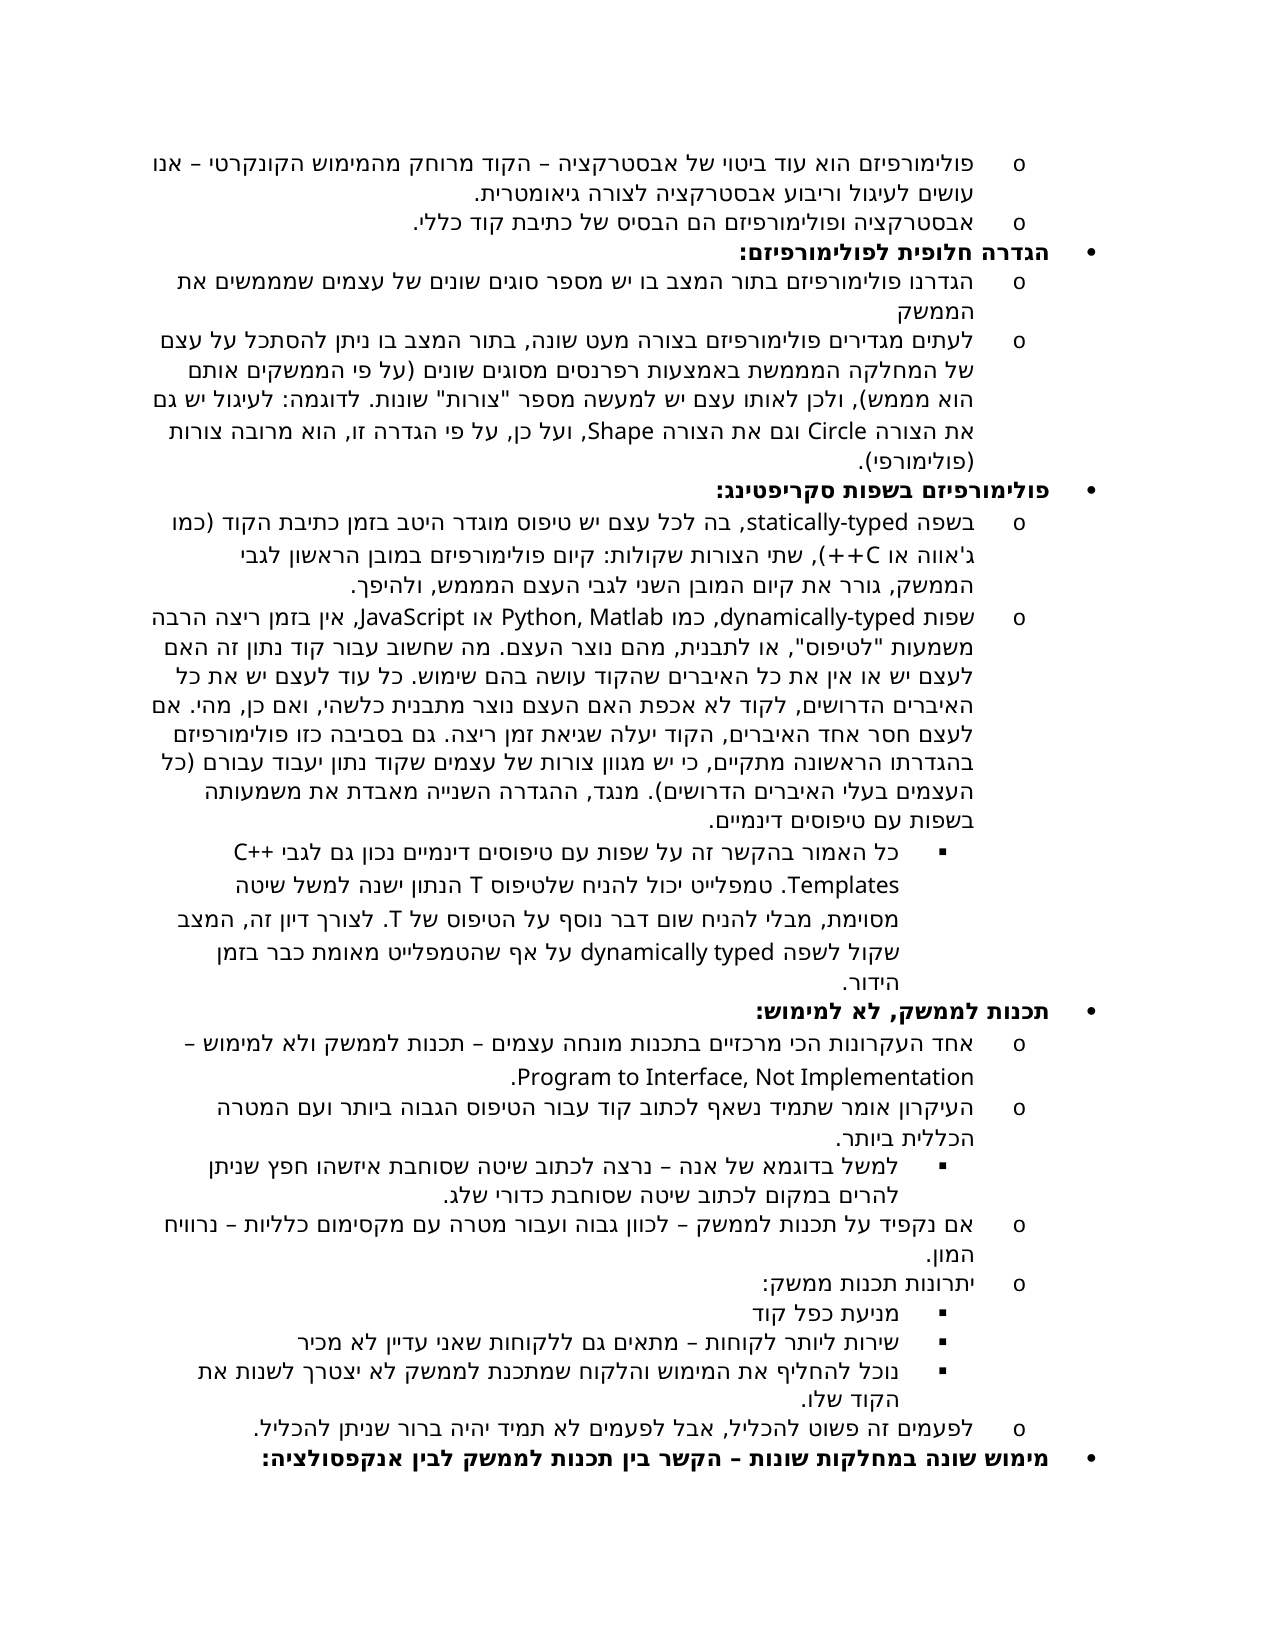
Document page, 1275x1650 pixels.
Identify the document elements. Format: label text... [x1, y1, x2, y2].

list מניעת כפל קוד [150, 1300, 937, 1327]
list נוכל להחליף את המימוש והלקוח שמתכנת לממשק לא יצטרך לשנות את הקוד שלו. [150, 1358, 937, 1413]
list פולימורפיזם הוא עוד ביטוי של אבסטרקציה – הקוד מרוחק מהמימוש הקונקרטי – אנו עושים לעיגול וריבוע אבסטרקציה לצורה גיאומטרית. [150, 150, 1012, 207]
list הגדרנו פולימורפיזם בתור המצב בו יש מספר סוגים שונים של עצמים שמממשים את הממשק [150, 268, 1012, 325]
list יתרונות תכנות ממשק: [150, 1270, 1012, 1298]
list שירות ליותר לקוחות – מתאים גם ללקוחות שאני עדיין לא מכיר [150, 1329, 937, 1356]
list למשל בדוגמא של אנה – נרצה לכתוב שיטה שסוחבת איזשהו חפץ שניתן להרים במקום לכתוב שיטה שסוחבת כדורי שלג. [150, 1153, 937, 1209]
list אחד העקרונות הכי מרכזיים בתכנות מונחה עצמים – תכנות לממשק ולא למימוש – Program to Interface, Not Implementation. [150, 1027, 1012, 1092]
list פולימורפיזם בשפות סקריפטינג: [150, 477, 1087, 503]
list שפות dynamically-typed, כמו Python, Matlab או JavaScript, אין בזמן ריצה הרבה משמעות "לטיפוס", או לתבנית, מהם נוצר העצם. מה שחשוב עבור קוד נתון זה האם לעצם יש או אין את כל האיברים שהקוד עושה בהם שימוש. כל עוד לעצם יש את כל האיברים הדרושים, לקוד לא אכפת האם העצם נוצר מתבנית כלשהי, ואם כן, מהי. אם לעצם חסר אחד האיברים, הקוד יעלה שגיאת זמן ריצה. גם בסביבה כזו פולימורפיזם בהגדרתו הראשונה מתקיים, כי יש מגוון צורות של עצמים שקוד נתון יעבוד עבורם (כל העצמים בעלי האיברים הדרושים). מנגד, ההגדרה השנייה מאבדת את משמעותה בשפות עם טיפוסים דינמיים. [150, 601, 1012, 834]
list כל האמור בהקשר זה על שפות עם טיפוסים דינמיים נכון גם לגבי C++ Templates. טמפלייט יכול להניח שלטיפוס T הנתון ישנה למשל שיטה מסוימת, מבלי להניח שום דבר נוסף על הטיפוס של T. לצורך דיון זה, המצב שקול לשפה dynamically typed על אף שהטמפלייט מאומת כבר בזמן הידור. [150, 836, 937, 996]
list העיקרון אומר שתמיד נשאף לכתוב קוד עבור הטיפוס הגבוה ביותר ועם המטרה הכללית ביותר. [150, 1094, 1012, 1151]
list תכנות לממשק, לא למימוש: [150, 998, 1087, 1025]
list בשפה statically-typed, בה לכל עצם יש טיפוס מוגדר היטב בזמן כתיבת הקוד (כמו ג'אווה או C++), שתי הצורות שקולות: קיום פולימורפיזם במובן הראשון לגבי הממשק, גורר את קיום המובן השני לגבי העצם המממש, ולהיפך. [150, 506, 1012, 599]
list הגדרה חלופית לפולימורפיזם: [150, 239, 1087, 266]
list לפעמים זה פשוט להכליל, אבל לפעמים לא תמיד יהיה ברור שניתן להכליל. [150, 1415, 1012, 1443]
list אבסטרקציה ופולימורפיזם הם הבסיס של כתיבת קוד כללי. [150, 209, 1012, 237]
list מימוש שונה במחלקות שונות – הקשר בין תכנות לממשק לבין אנקפסולציה: [150, 1446, 1087, 1472]
list לעתים מגדירים פולימורפיזם בצורה מעט שונה, בתור המצב בו ניתן להסתכל על עצם של המחלקה המממשת באמצעות רפרנסים מסוגים שונים (על פי הממשקים אותם הוא מממש), ולכן לאותו עצם יש למעשה מספר "צורות" שונות. לדוגמה: לעיגול יש גם את הצורה Circle וגם את הצורה Shape, ועל כן, על פי הגדרה זו, הוא מרובה צורות (פולימורפי). [150, 327, 1012, 475]
list אם נקפיד על תכנות לממשק – לכוון גבוה ועבור מטרה עם מקסימום כלליות – נרוויח המון. [150, 1211, 1012, 1268]
